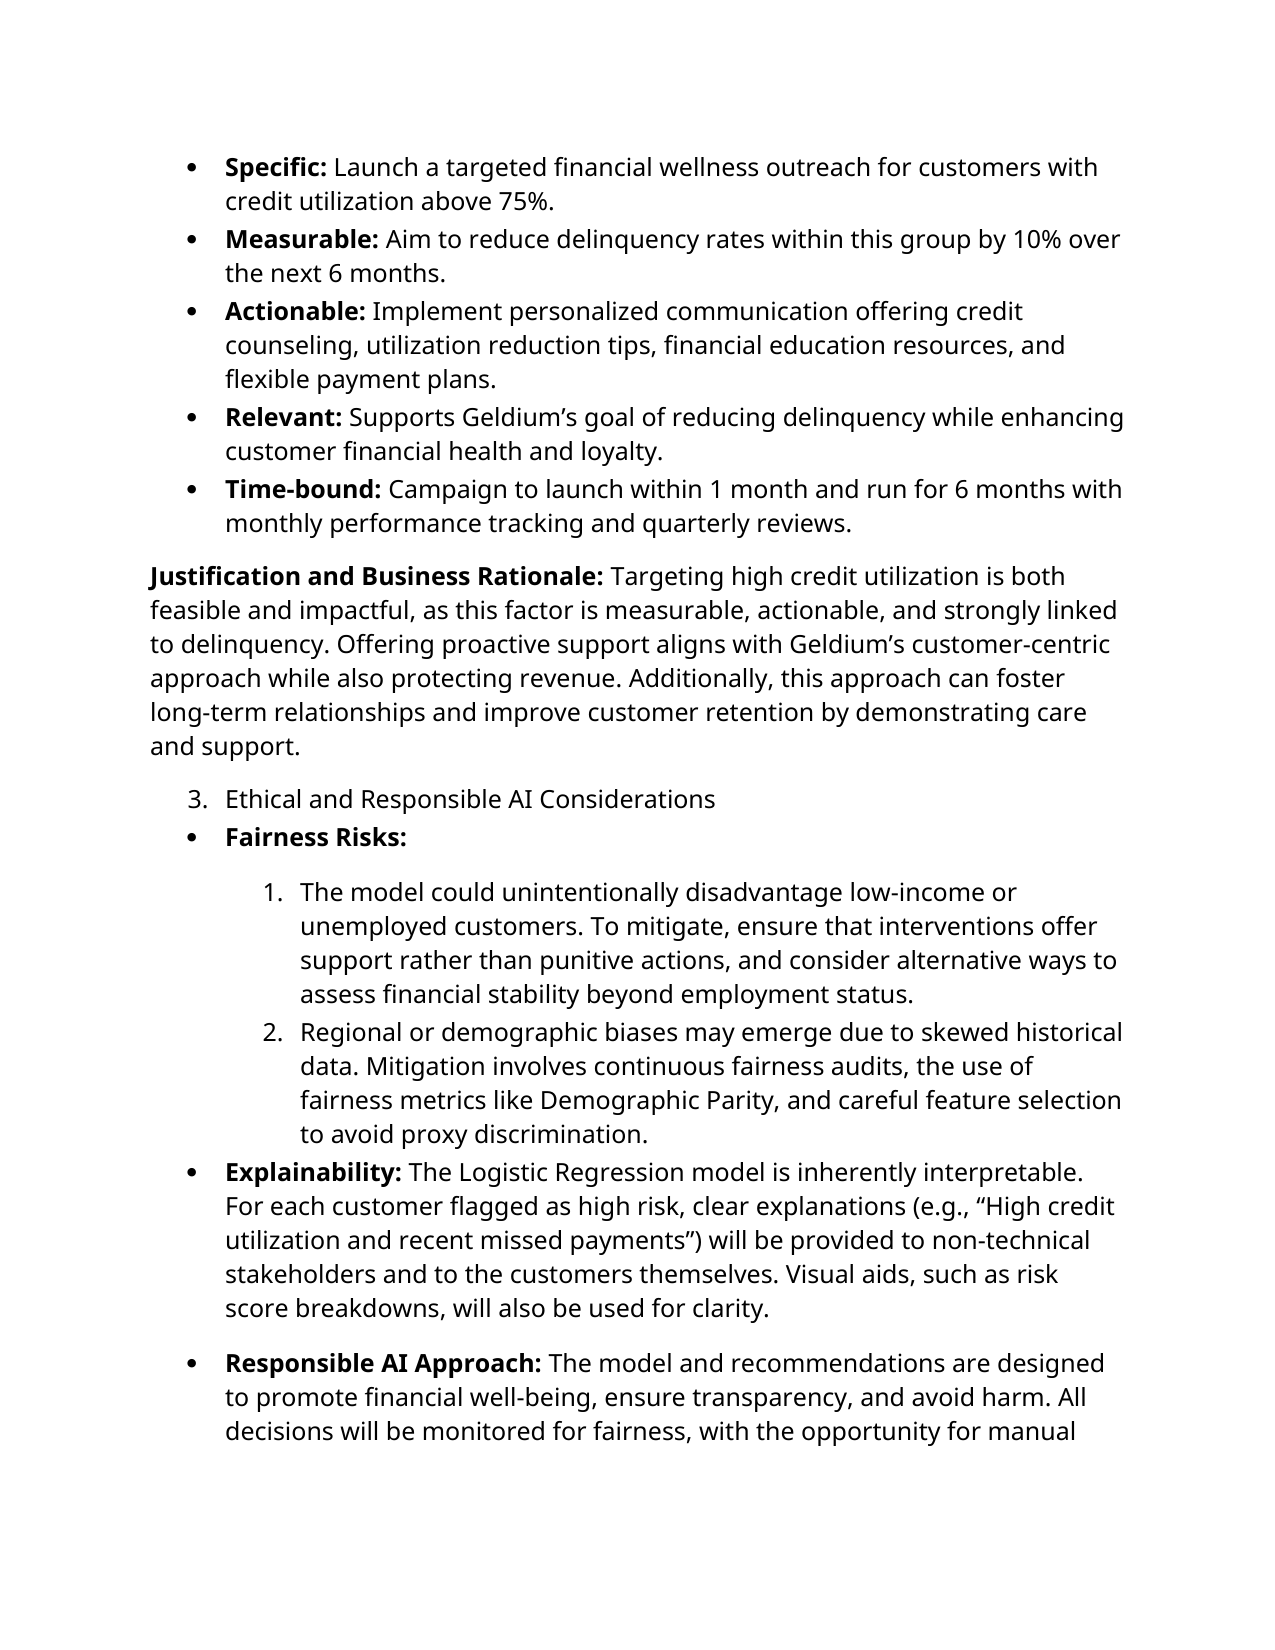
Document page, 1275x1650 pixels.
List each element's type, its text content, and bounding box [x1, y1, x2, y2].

list Ethical and Responsible AI Considerations [187, 782, 1125, 816]
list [187, 1345, 1125, 1448]
list Actionable: Implement personalized communication offering credit counseling, utilization reduction tips, financial education resources, and flexible payment plans. [187, 294, 1125, 396]
list Fairness Risks: [187, 819, 1125, 853]
list Explainability: The Logistic Regression model is inherently interpretable. For each customer flagged as high risk, clear explanations (e.g., “High credit utilization and recent missed payments”) will be provided to non-technical stakeholders and to the customers themselves. Visual aids, such as risk score breakdowns, will also be used for clarity. [187, 1154, 1125, 1324]
list Relevant: Supports Geldium’s goal of reducing delinquency while enhancing customer financial health and loyalty. [187, 400, 1125, 468]
list The model could unintentionally disadvantage low-income or unemployed customers. To mitigate, ensure that interventions offer support rather than punitive actions, and consider alternative ways to assess financial stability beyond employment status. [262, 874, 1125, 1011]
list Regional or demographic biases may emerge due to skewed historical data. Mitigation involves continuous fairness audits, the use of fairness metrics like Demographic Parity, and careful feature selection to avoid proxy discrimination. [262, 1014, 1125, 1151]
list Time-bound: Campaign to launch within 1 month and run for 6 months with monthly performance tracking and quarterly reviews. [187, 472, 1125, 540]
list Specific: Launch a targeted financial wellness outreach for customers with credit utilization above 75%. [187, 150, 1125, 218]
text Justification and Business Rationale: Targeting high credit utilization is both feasible and impactful, as this factor is measurable, actionable, and strongly linked to delinquency. Offering proactive support aligns with Geldium’s customer-centric approach while also protecting revenue. Additionally, this approach can foster long-term relationships and improve customer retention by demonstrating care and support. [150, 558, 1125, 763]
list Measurable: Aim to reduce delinquency rates within this group by 10% over the next 6 months. [187, 222, 1125, 290]
